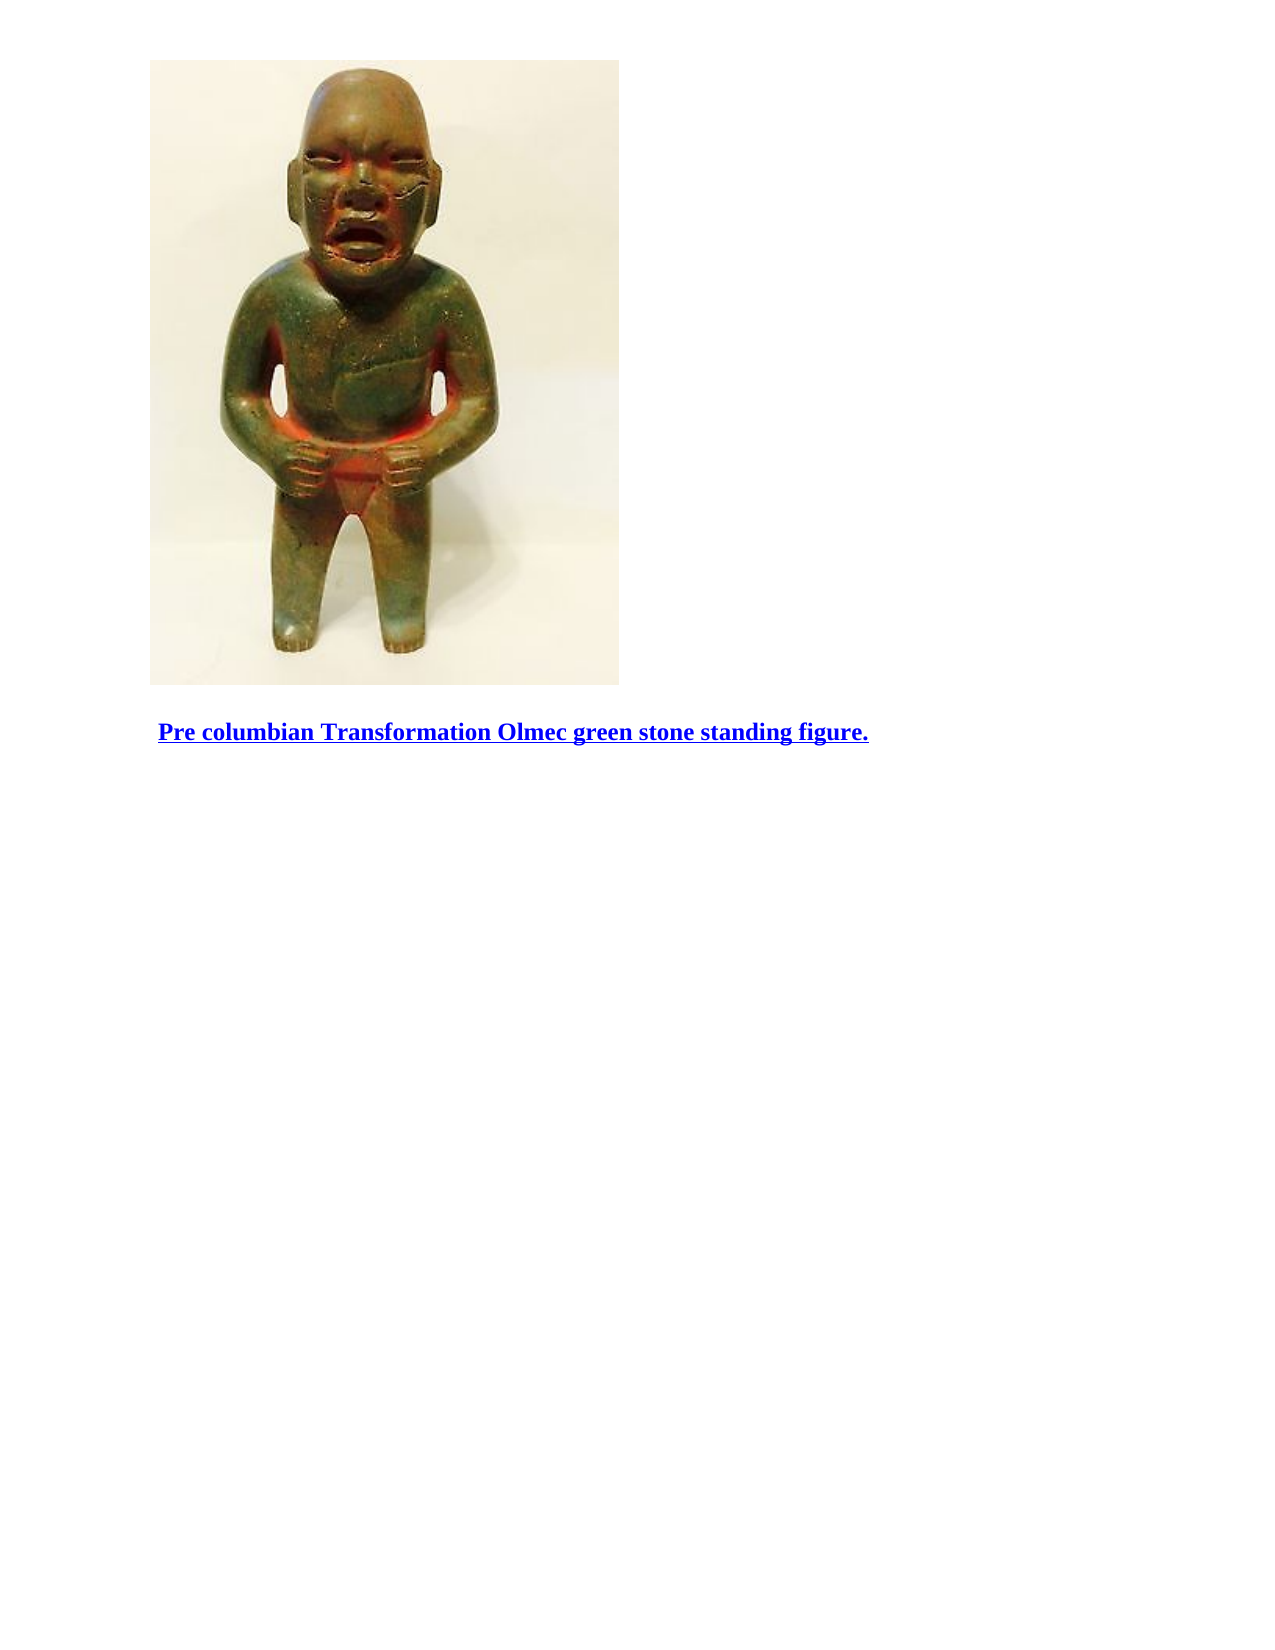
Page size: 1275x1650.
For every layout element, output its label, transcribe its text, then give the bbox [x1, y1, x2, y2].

subtitle Pre columbian Transformation Olmec green stone standing figure. [158, 714, 1215, 745]
picture [150, 60, 619, 685]
